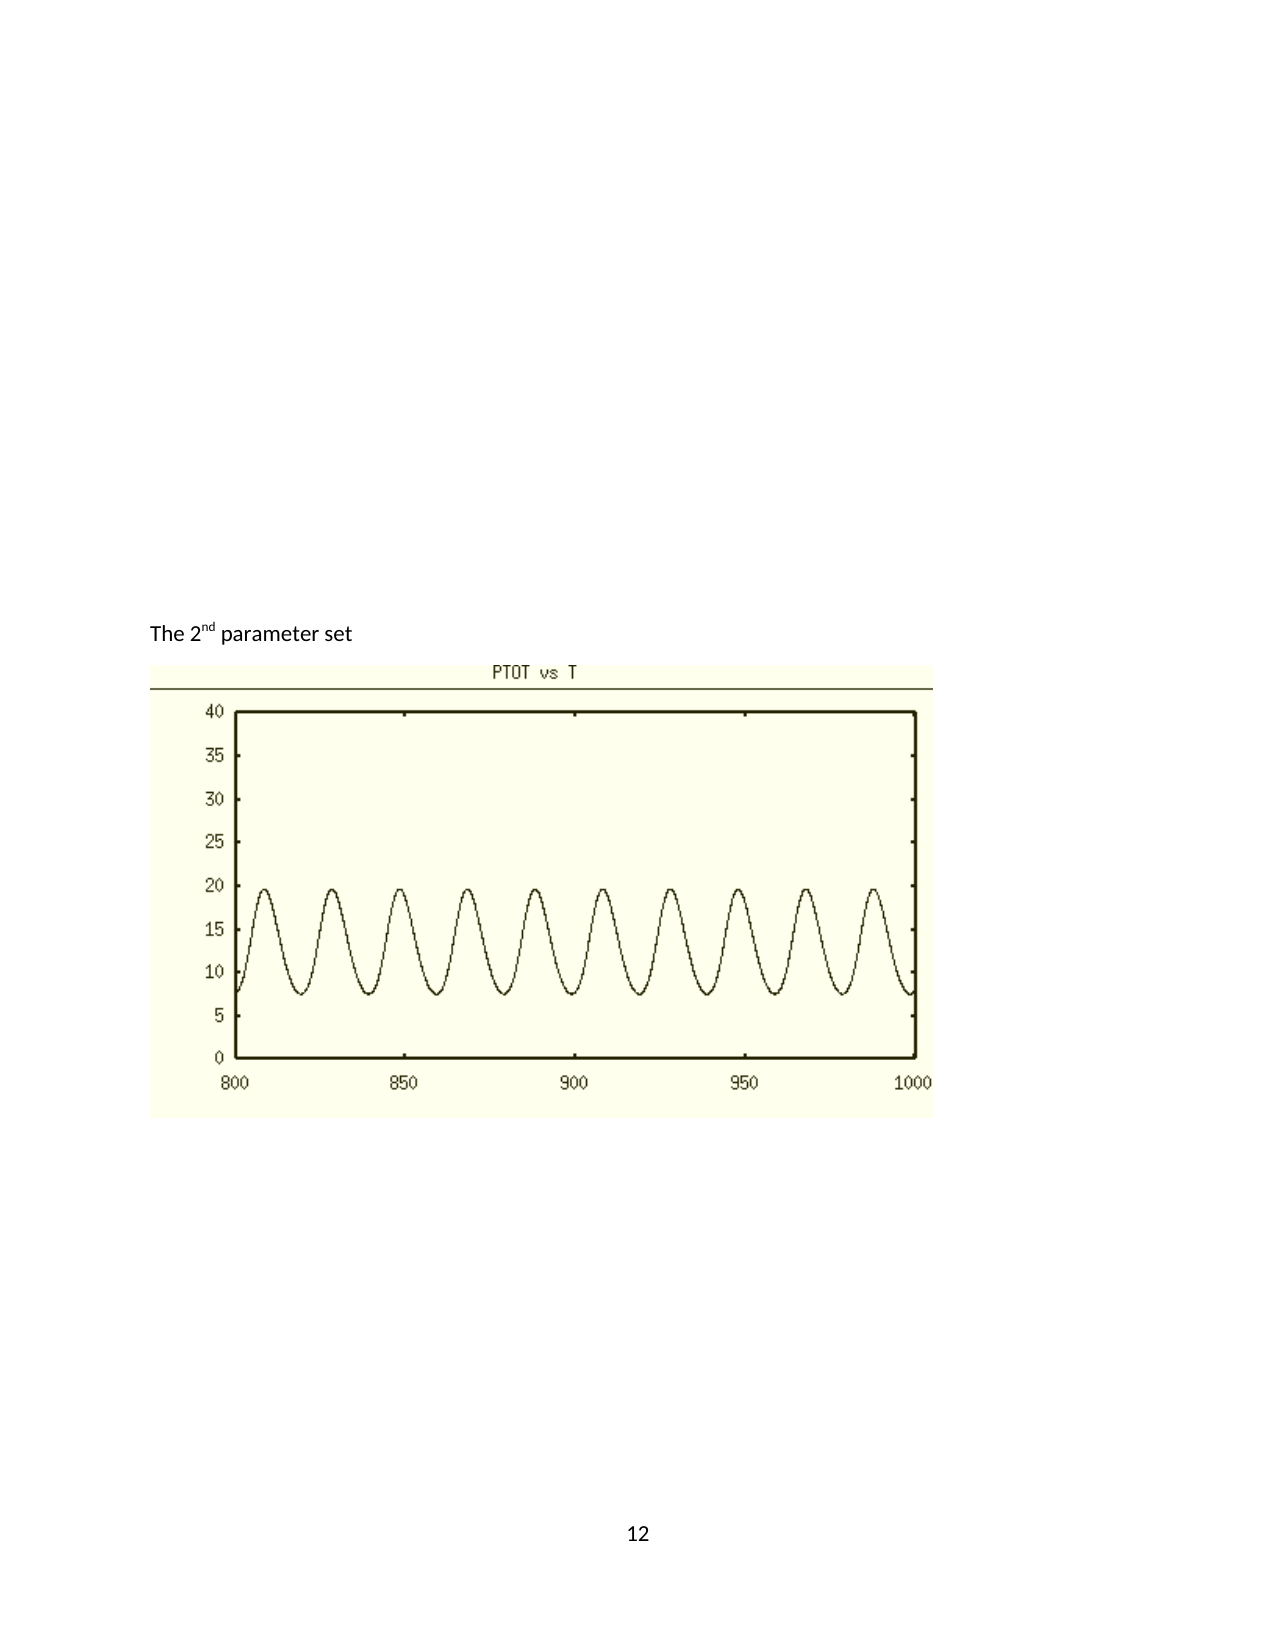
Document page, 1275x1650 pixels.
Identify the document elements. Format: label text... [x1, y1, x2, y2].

text The 2nd parameter set [150, 619, 1125, 647]
picture [150, 665, 933, 1118]
